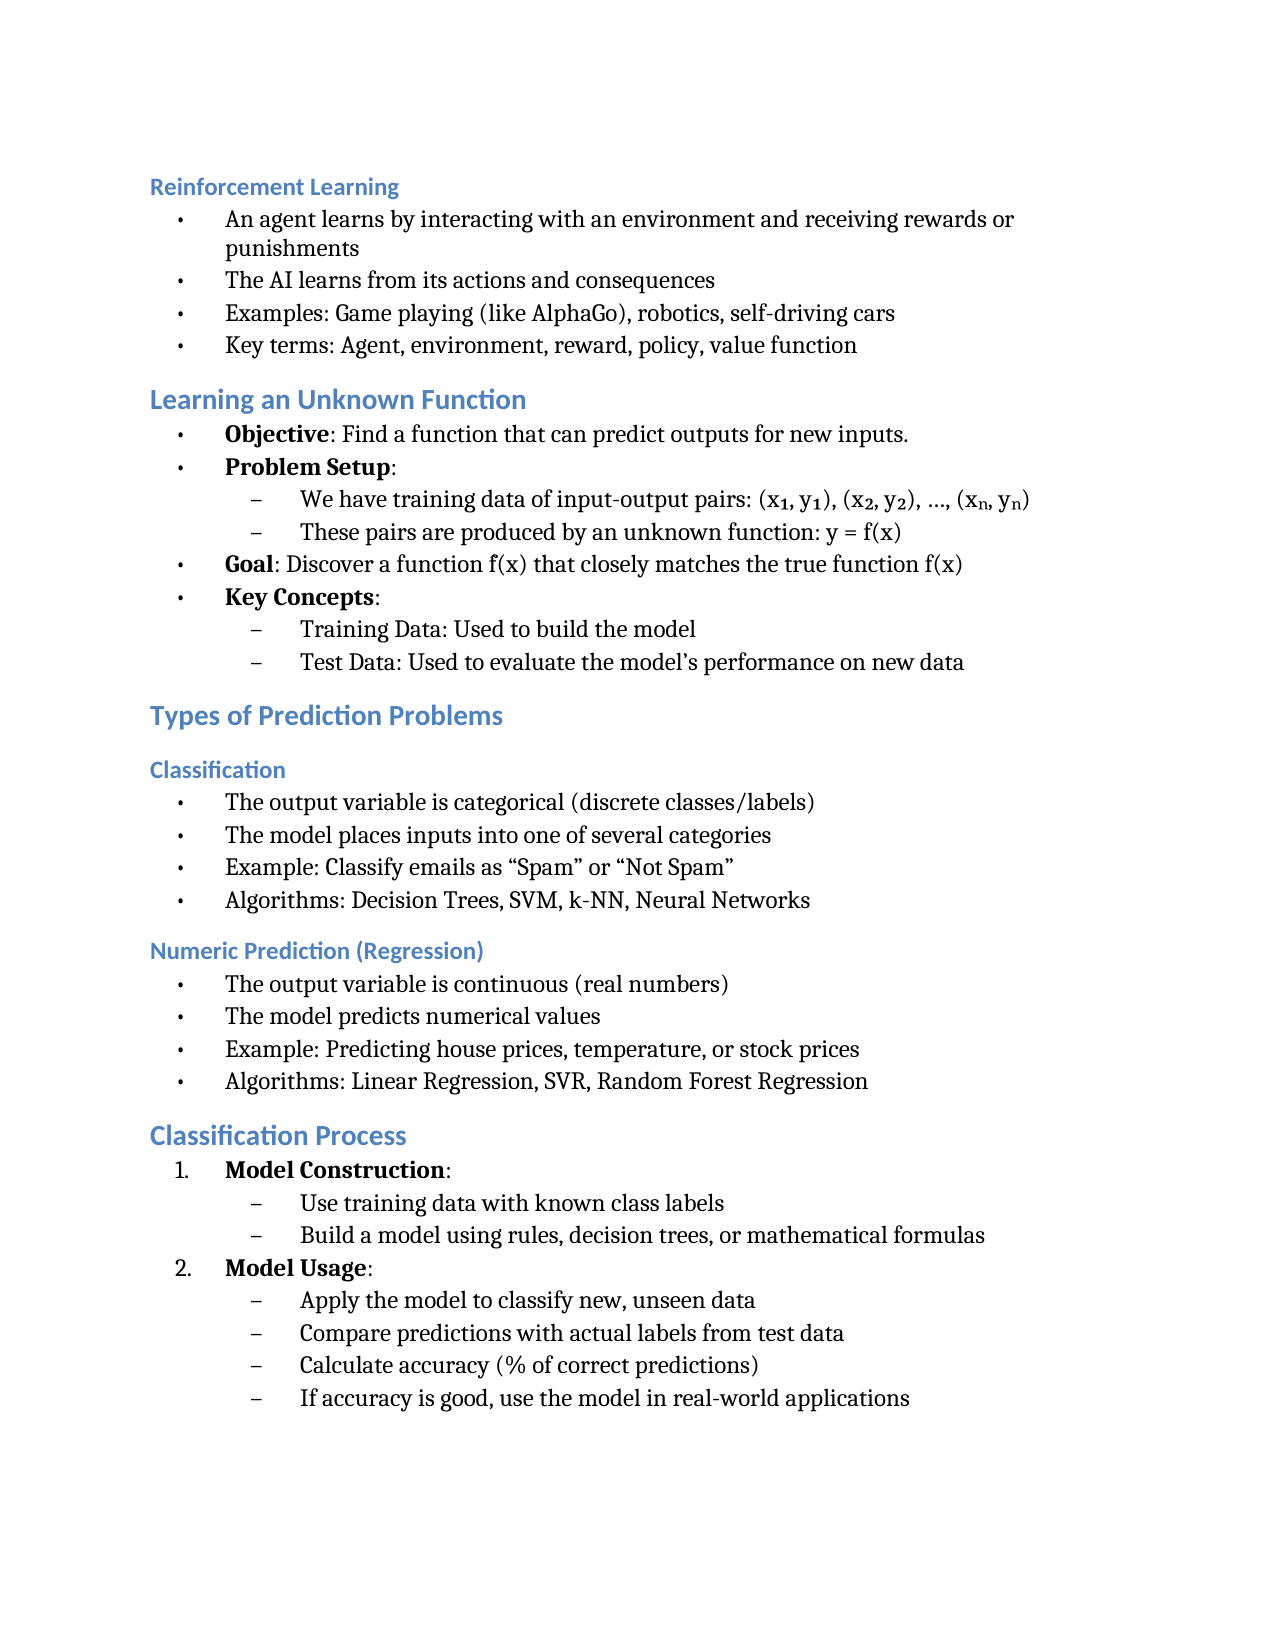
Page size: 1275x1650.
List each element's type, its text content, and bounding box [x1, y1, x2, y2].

list Apply the model to classify new, unseen data [250, 1286, 1125, 1315]
list Model Construction: [175, 1156, 1125, 1185]
list The AI learns from its actions and consequences [175, 266, 1125, 295]
subtitle Classification [150, 754, 1125, 784]
list An agent learns by interacting with an environment and receiving rewards or punishments [175, 205, 1125, 263]
list Examples: Game playing (like AlphaGo), robotics, self-driving cars [175, 299, 1125, 328]
list Example: Classify emails as “Spam” or “Not Spam” [175, 853, 1125, 882]
list Problem Setup: [175, 453, 1125, 482]
list Algorithms: Decision Trees, SVM, k-NN, Neural Networks [175, 886, 1125, 914]
subtitle Numeric Prediction (Regression) [150, 935, 1125, 966]
subtitle Types of Prediction Problems [150, 697, 1125, 733]
list These pairs are produced by an unknown function: y = f(x) [250, 518, 1125, 547]
list Test Data: Used to evaluate the model’s performance on new data [250, 648, 1125, 677]
list The output variable is continuous (real numbers) [175, 969, 1125, 998]
subtitle Learning an Unknown Function [150, 381, 1125, 417]
list Goal: Discover a function f̂(x) that closely matches the true function f(x) [175, 550, 1125, 579]
list Use training data with known class labels [250, 1188, 1125, 1217]
subtitle Reinforcement Learning [150, 171, 1125, 201]
list Objective: Find a function that can predict outputs for new inputs. [175, 420, 1125, 449]
subtitle Classification Process [150, 1117, 1125, 1152]
list Example: Predicting house prices, temperature, or stock prices [175, 1034, 1125, 1063]
list Build a model using rules, decision trees, or mathematical formulas [250, 1221, 1125, 1250]
list If accuracy is good, use the model in real-world applications [250, 1383, 1125, 1412]
list We have training data of input-output pairs: (x₁, y₁), (x₂, y₂), …, (xₙ, yₙ) [250, 485, 1125, 514]
list The model predicts numerical values [175, 1002, 1125, 1031]
list Training Data: Used to build the model [250, 615, 1125, 644]
list Compare predictions with actual labels from test data [250, 1318, 1125, 1347]
list Model Usage: [175, 1253, 1125, 1282]
list The model places inputs into one of several categories [175, 821, 1125, 849]
list Calculate accuracy (% of correct predictions) [250, 1351, 1125, 1380]
list Key terms: Agent, environment, reward, policy, value function [175, 331, 1125, 360]
list The output variable is categorical (discrete classes/labels) [175, 788, 1125, 817]
list Algorithms: Linear Regression, SVR, Random Forest Regression [175, 1067, 1125, 1096]
list Key Concepts: [175, 583, 1125, 612]
